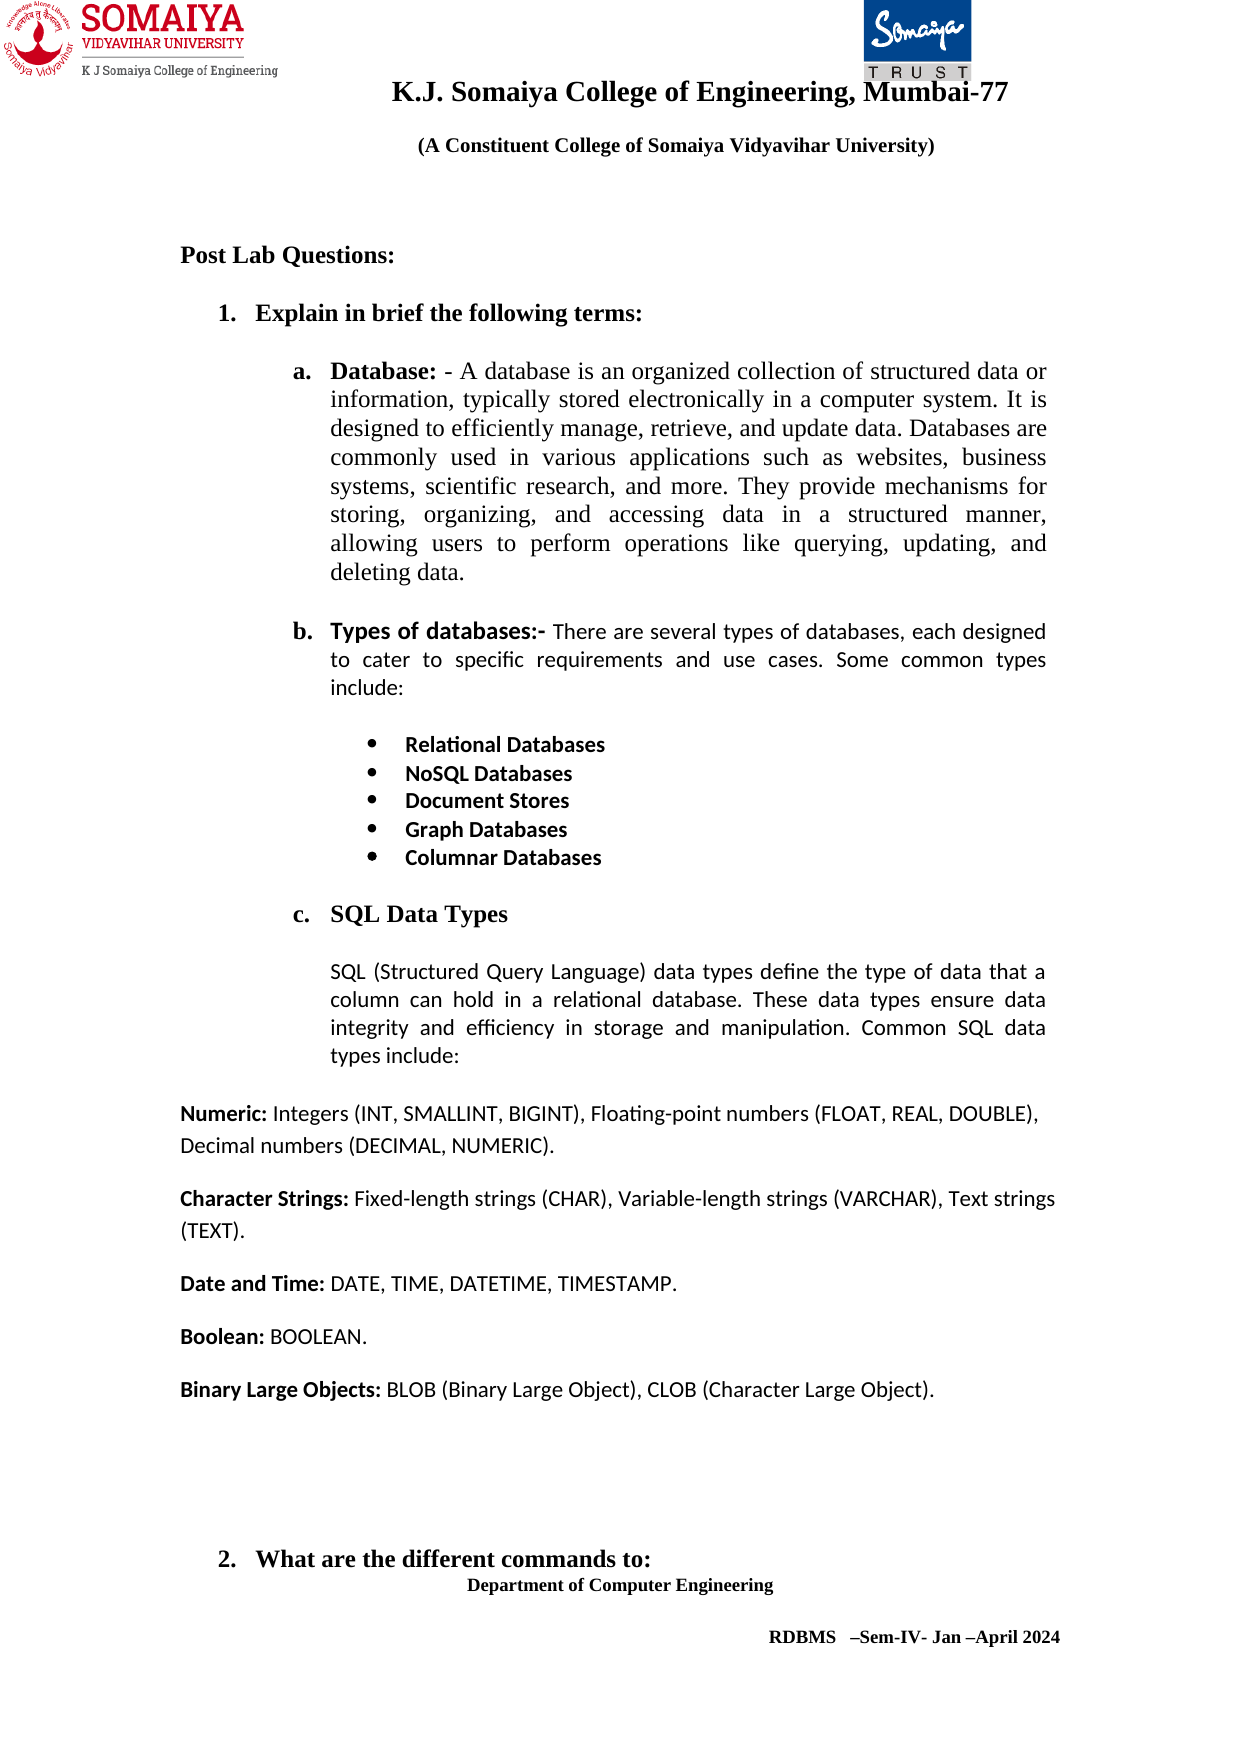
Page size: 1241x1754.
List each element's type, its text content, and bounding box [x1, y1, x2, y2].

picture [0, 0, 283, 83]
list Document Stores [368, 787, 1048, 815]
text Numeric: Integers (INT, SMALLINT, BIGINT), Floating-point numbers (FLOAT, REAL, DOUBLE), Decimal numbers (DECIMAL, NUMERIC). [180, 1099, 1060, 1159]
list Explain in brief the following terms: [218, 298, 1048, 327]
list Graph Databases [368, 815, 1048, 843]
list NoSQL Databases [368, 759, 1048, 787]
picture [863, 0, 972, 81]
list Relational Databases [368, 731, 1048, 759]
text Post Lab Questions: [180, 240, 1048, 269]
list What are the different commands to: [218, 1544, 1048, 1573]
text Boolean: BOOLEAN. [180, 1322, 1060, 1350]
text SQL (Structured Query Language) data types define the type of data that a column can hold in a relational database. These data types ensure data integrity and efficiency in storage and manipulation. Common SQL data types include: [330, 957, 1048, 1069]
text Binary Large Objects: BLOB (Binary Large Object), CLOB (Character Large Object). [180, 1375, 1060, 1403]
text Character Strings: Fixed-length strings (CHAR), Variable-length strings (VARCHAR), Text strings (TEXT). [180, 1184, 1060, 1244]
list SQL Data Types [293, 899, 1048, 928]
list Columnar Databases [368, 843, 1048, 871]
text Date and Time: DATE, TIME, DATETIME, TIMESTAMP. [180, 1269, 1060, 1297]
list Types of databases:- There are several types of databases, each designed to cater to specific requirements and use cases. Some common types include: [293, 615, 1048, 701]
list Database: - A database is an organized collection of structured data or information, typically stored electronically in a computer system. It is designed to efficiently manage, retrieve, and update data. Databases are commonly used in various applications such as websites, business systems, scientific research, and more. They provide mechanisms for storing, organizing, and accessing data in a structured manner, allowing users to perform operations like querying, updating, and deleting data. [293, 356, 1048, 586]
